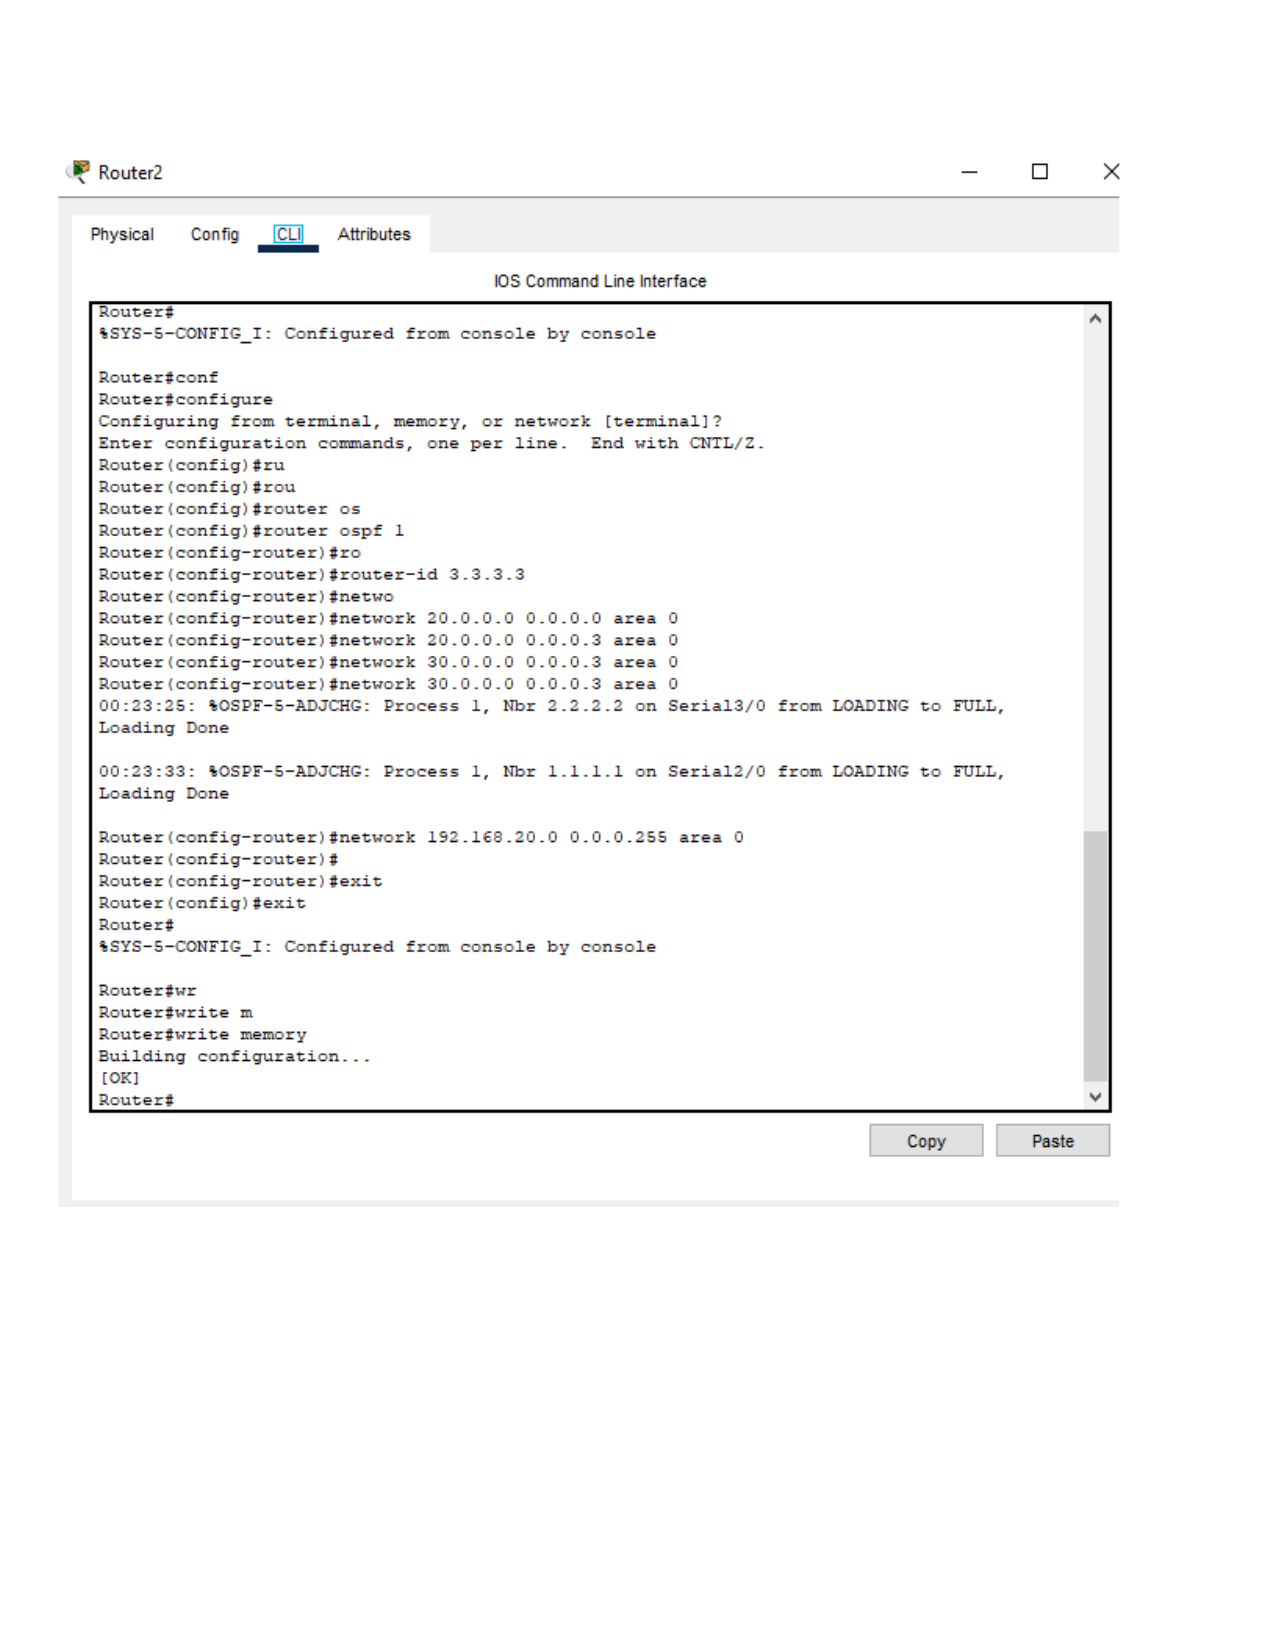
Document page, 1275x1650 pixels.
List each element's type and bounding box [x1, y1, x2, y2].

text [58, 156, 1219, 1590]
picture [58, 156, 1120, 1207]
